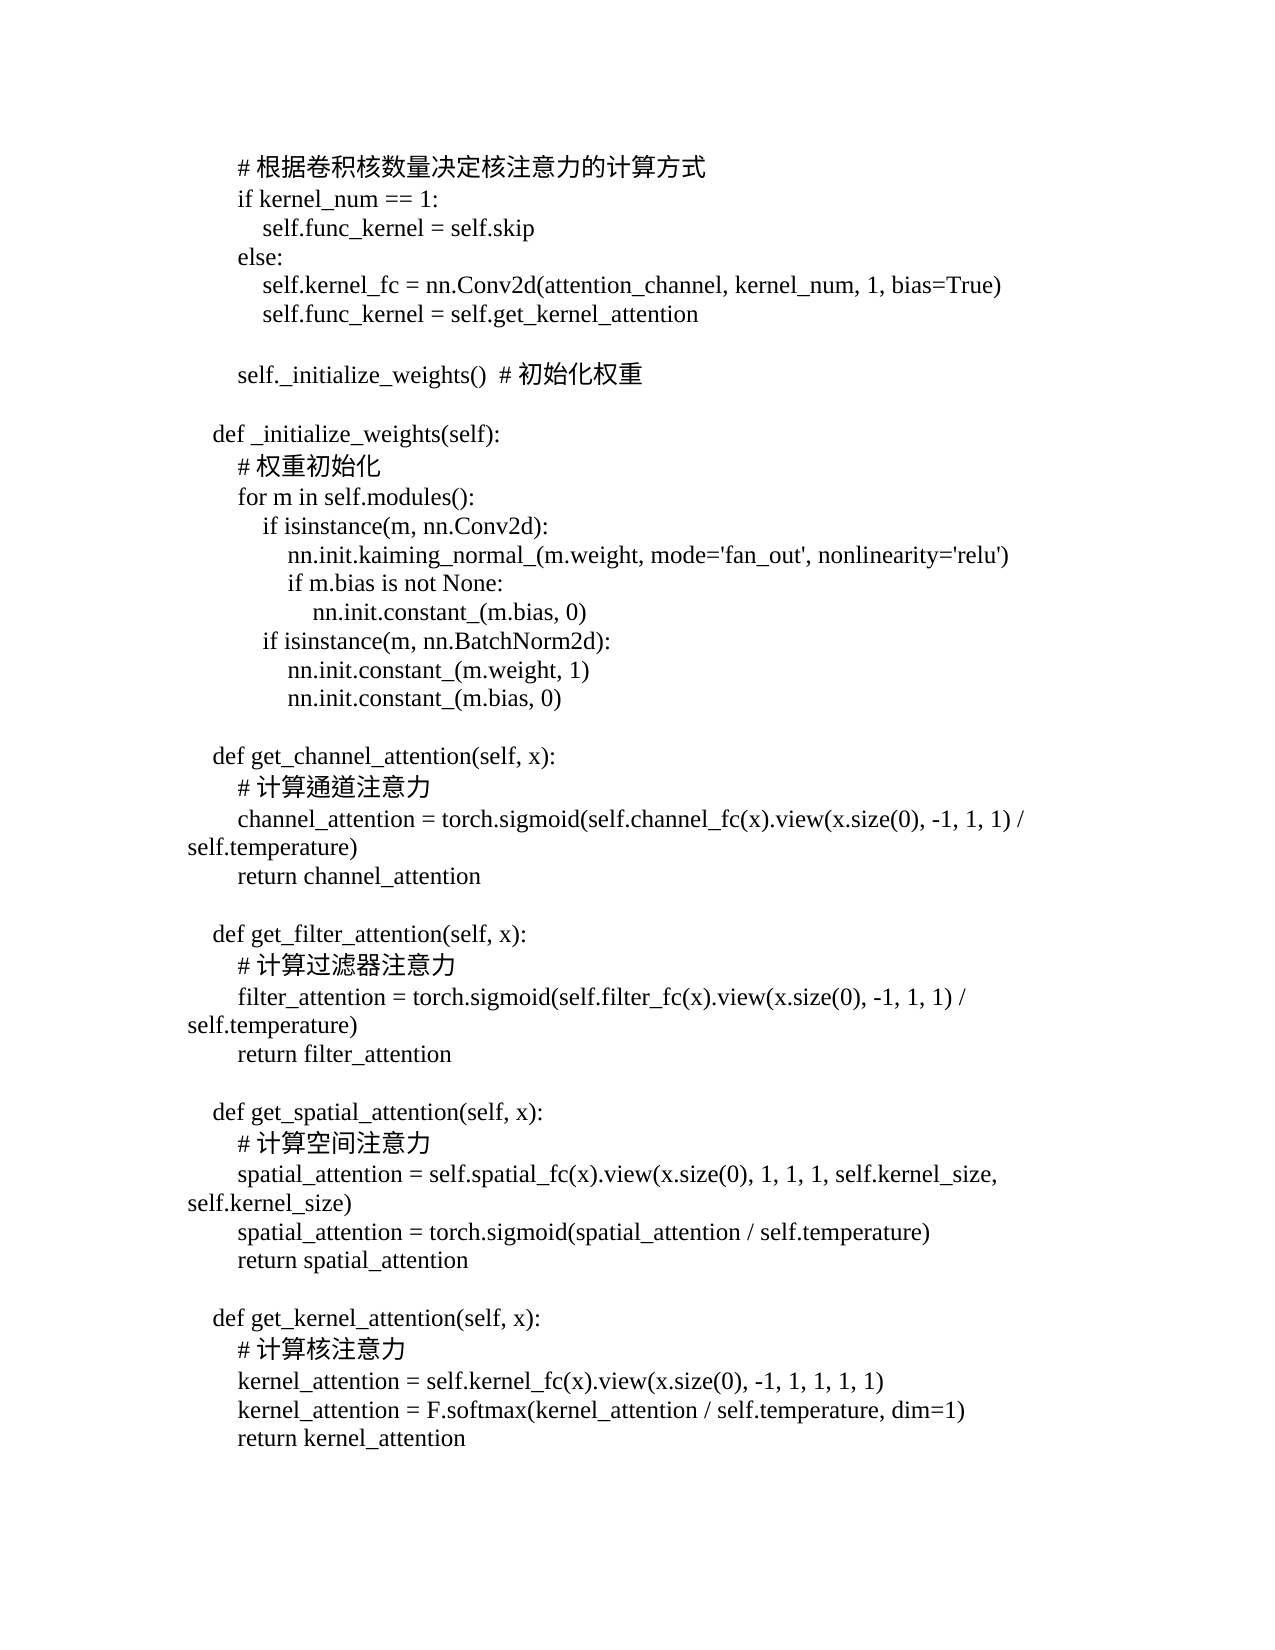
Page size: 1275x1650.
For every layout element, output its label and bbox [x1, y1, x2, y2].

text [187, 150, 1087, 1481]
